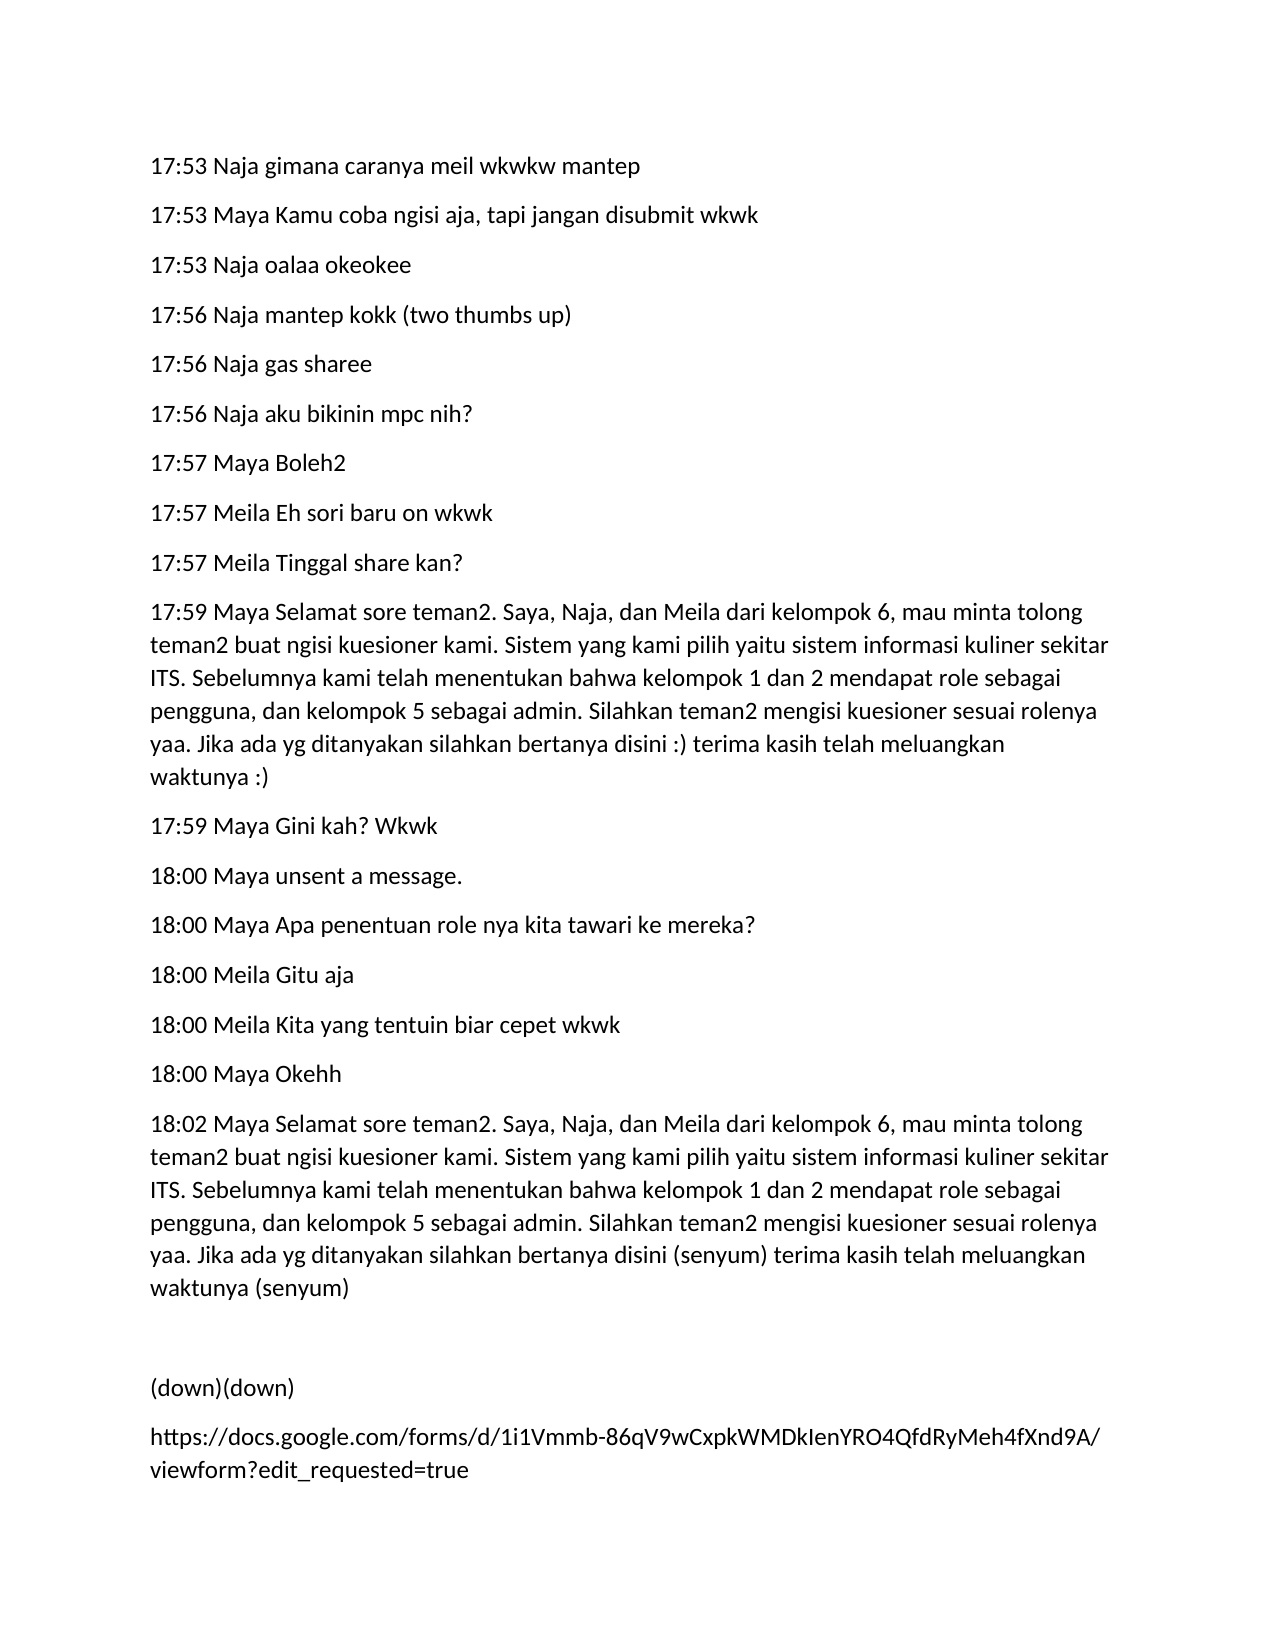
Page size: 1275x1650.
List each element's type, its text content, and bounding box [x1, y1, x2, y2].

text 18:00 Maya Okehh [150, 1058, 1125, 1089]
text 18:00 Maya Apa penentuan role nya kita tawari ke mereka? [150, 909, 1125, 940]
text 18:00 Meila Kita yang tentuin biar cepet wkwk [150, 1009, 1125, 1039]
text 17:56 Naja aku bikinin mpc nih? [150, 398, 1125, 428]
text 17:53 Naja oalaa okeokee [150, 249, 1125, 280]
text 18:00 Maya unsent a message. [150, 860, 1125, 891]
text 17:59 Maya Selamat sore teman2. Saya, Naja, dan Meila dari kelompok 6, mau minta tolong teman2 buat ngisi kuesioner kami. Sistem yang kami pilih yaitu sistem informasi kuliner sekitar ITS. Sebelumnya kami telah menentukan bahwa kelompok 1 dan 2 mendapat role sebagai pengguna, dan kelompok 5 sebagai admin. Silahkan teman2 mengisi kuesioner sesuai rolenya yaa. Jika ada yg ditanyakan silahkan bertanya disini :) terima kasih telah meluangkan waktunya :) [150, 596, 1125, 791]
text 17:56 Naja gas sharee [150, 348, 1125, 379]
text 17:56 Naja mantep kokk (two thumbs up) [150, 299, 1125, 329]
text 17:53 Naja gimana caranya meil wkwkw mantep [150, 150, 1125, 181]
text 17:53 Maya Kamu coba ngisi aja, tapi jangan disubmit wkwk [150, 199, 1125, 230]
text 18:00 Meila Gitu aja [150, 959, 1125, 990]
text 18:02 Maya Selamat sore teman2. Saya, Naja, dan Meila dari kelompok 6, mau minta tolong teman2 buat ngisi kuesioner kami. Sistem yang kami pilih yaitu sistem informasi kuliner sekitar ITS. Sebelumnya kami telah menentukan bahwa kelompok 1 dan 2 mendapat role sebagai pengguna, dan kelompok 5 sebagai admin. Silahkan teman2 mengisi kuesioner sesuai rolenya yaa. Jika ada yg ditanyakan silahkan bertanya disini (senyum) terima kasih telah meluangkan waktunya (senyum) [150, 1108, 1125, 1303]
text https://docs.google.com/forms/d/1i1Vmmb-86qV9wCxpkWMDkIenYRO4QfdRyMeh4fXnd9A/viewform?edit_requested=true [150, 1421, 1125, 1485]
text 17:57 Maya Boleh2 [150, 447, 1125, 478]
text 17:59 Maya Gini kah? Wkwk [150, 810, 1125, 841]
text 17:57 Meila Tinggal share kan? [150, 547, 1125, 577]
text 17:57 Meila Eh sori baru on wkwk [150, 497, 1125, 528]
text (down)(down) [150, 1372, 1125, 1402]
